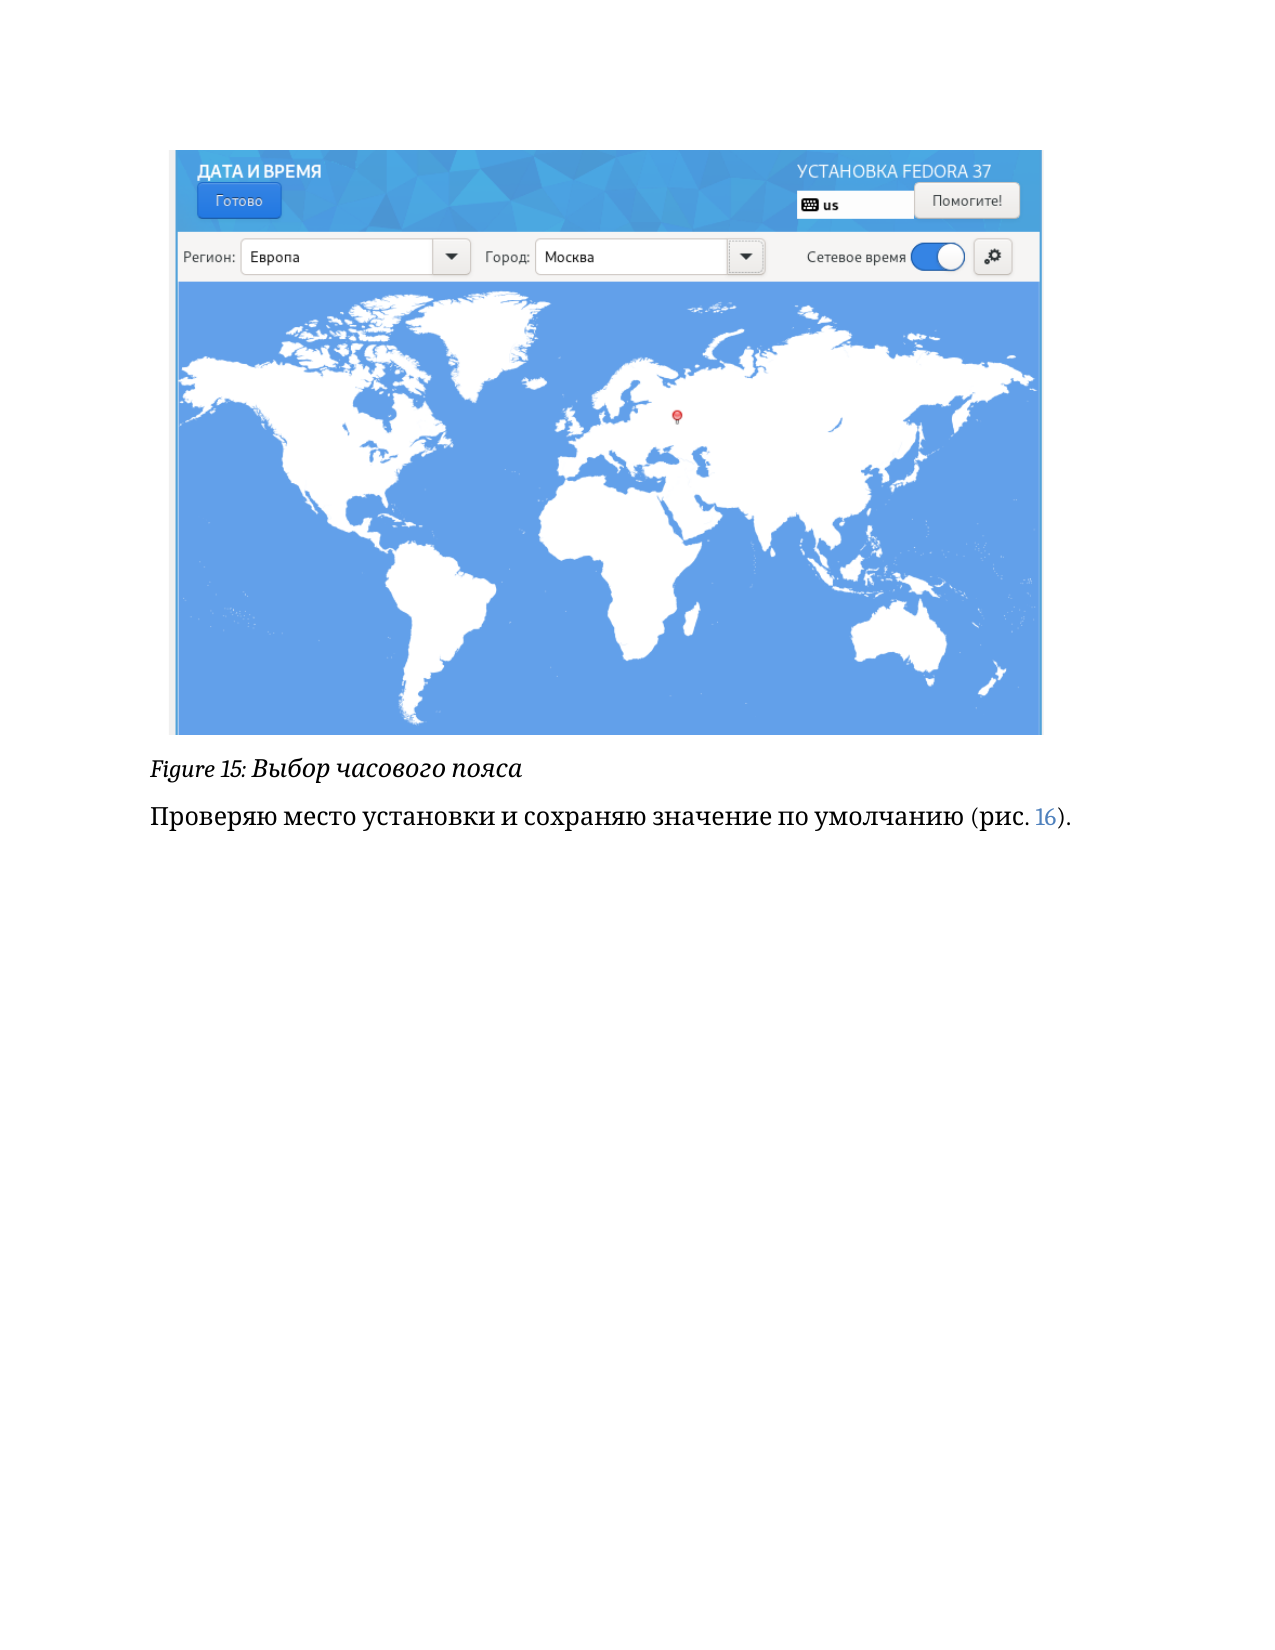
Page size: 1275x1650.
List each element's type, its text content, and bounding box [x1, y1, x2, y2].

text Figure 15: Выбор часового пояса [150, 755, 1125, 784]
picture [168, 150, 1044, 735]
text Проверяю место установки и сохраняю значение по умолчанию (рис. 16). [150, 803, 1125, 832]
